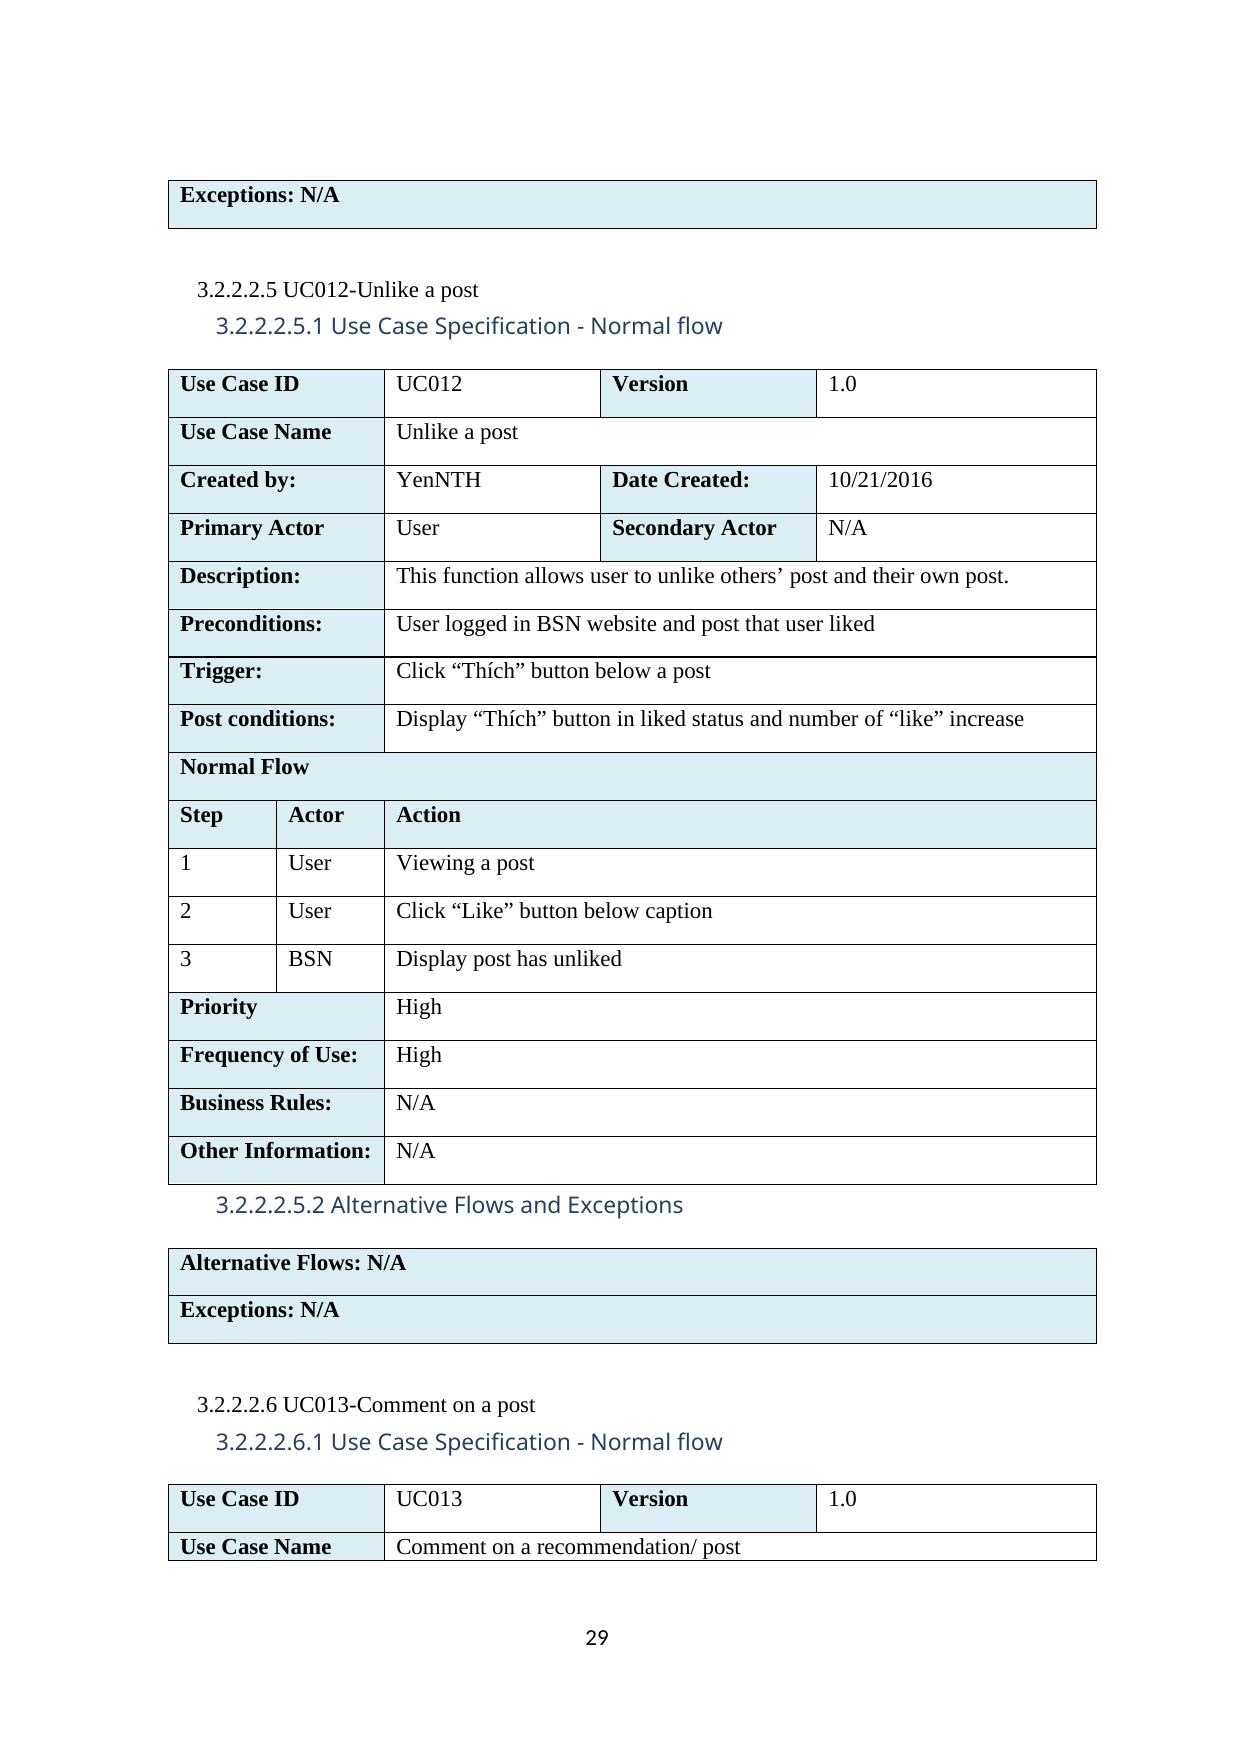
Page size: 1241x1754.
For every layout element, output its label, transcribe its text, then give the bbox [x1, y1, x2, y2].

table_cell Use Case Name [169, 418, 384, 465]
subtitle 3.2.2.2.6 UC013-Comment on a post [197, 1391, 1053, 1418]
table_cell User logged in BSN website and post that user liked [385, 610, 1096, 656]
table_cell N/A [385, 1137, 1096, 1183]
table_cell Use Case Name [169, 1533, 384, 1560]
table_cell High [385, 1041, 1096, 1088]
table_cell This function allows user to unlike others’ post and their own post. [385, 562, 1096, 608]
table_cell Display post has unliked [385, 945, 1096, 992]
table_cell High [385, 993, 1096, 1040]
table_cell Preconditions: [169, 610, 384, 656]
table_cell Actor [277, 801, 384, 848]
table_header 1.0 [817, 1485, 1096, 1532]
table_cell 3 [169, 945, 276, 992]
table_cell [385, 1533, 1096, 1560]
subtitle 3.2.2.2.6.1 Use Case Specification - Normal flow [216, 1426, 1053, 1457]
table_cell Exceptions: N/A [169, 1296, 1096, 1343]
table_cell 10/21/2016 [817, 466, 1096, 513]
table_header Version [601, 1485, 816, 1532]
table_header Version [601, 370, 816, 417]
table_cell Click “Like” button below caption [385, 897, 1096, 944]
table_header Use Case ID [169, 1485, 384, 1532]
table_cell Post conditions: [169, 705, 384, 752]
table_cell Frequency of Use: [169, 1041, 384, 1088]
table_header 1.0 [817, 370, 1096, 417]
subtitle 3.2.2.2.5.1 Use Case Specification - Normal flow [216, 310, 1053, 341]
table_cell Primary Actor [169, 514, 384, 561]
table_cell Date Created: [601, 466, 816, 513]
table_cell Action [385, 801, 1096, 848]
table_cell Created by: [169, 466, 384, 513]
table_cell Business Rules: [169, 1089, 384, 1136]
subtitle 3.2.2.2.5.2 Alternative Flows and Exceptions [216, 1189, 1053, 1220]
table_cell YenNTH [385, 466, 600, 513]
table_cell 1 [169, 849, 276, 896]
table_header Alternative Flows: N/A [169, 1249, 1096, 1295]
table_cell User [385, 514, 600, 561]
table_cell Trigger: [169, 658, 384, 704]
table_cell Step [169, 801, 276, 848]
table_header Use Case ID [169, 370, 384, 417]
table_cell N/A [817, 514, 1096, 561]
table_cell User [277, 897, 384, 944]
table_cell User [277, 849, 384, 896]
subtitle 3.2.2.2.5 UC012-Unlike a post [197, 276, 1053, 302]
table_cell Exceptions: N/A [169, 181, 1096, 228]
table_cell Unlike a post [385, 418, 1096, 465]
table_cell 2 [169, 897, 276, 944]
table_cell Other Information: [169, 1137, 384, 1183]
table_cell Display “Thích” button in liked status and number of “like” increase [385, 705, 1096, 752]
table_cell Priority [169, 993, 384, 1040]
table_cell Click “Thích” button below a post [385, 658, 1096, 704]
table_cell Viewing a post [385, 849, 1096, 896]
table_cell Secondary Actor [601, 514, 816, 561]
table_cell BSN [277, 945, 384, 992]
table_cell Description: [169, 562, 384, 608]
table_header UC012 [385, 370, 600, 417]
table_cell Normal Flow [169, 753, 1096, 800]
table_header UC013 [385, 1485, 600, 1532]
table_cell N/A [385, 1089, 1096, 1136]
